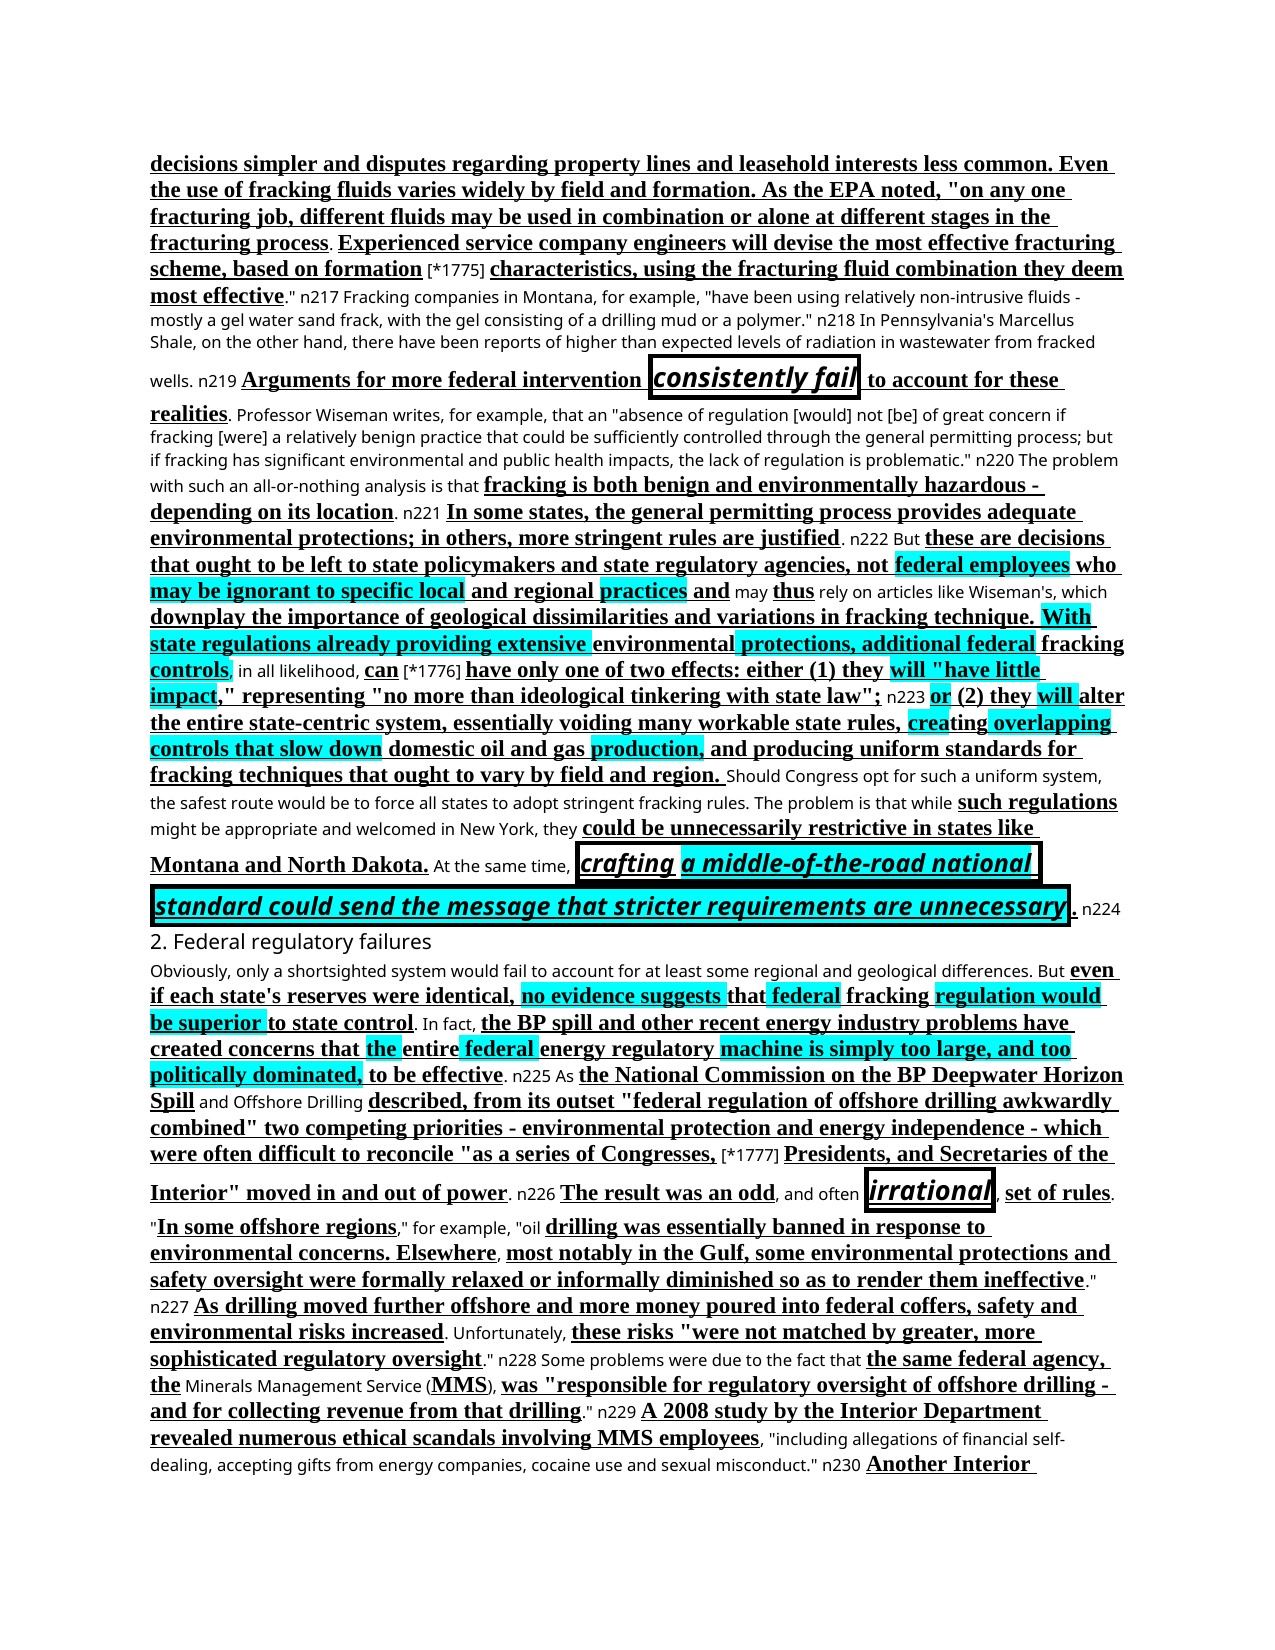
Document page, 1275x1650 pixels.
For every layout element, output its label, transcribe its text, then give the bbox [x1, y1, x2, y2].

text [150, 150, 1125, 732]
text 2. Federal regulatory failures [150, 927, 1125, 956]
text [150, 956, 1125, 1476]
